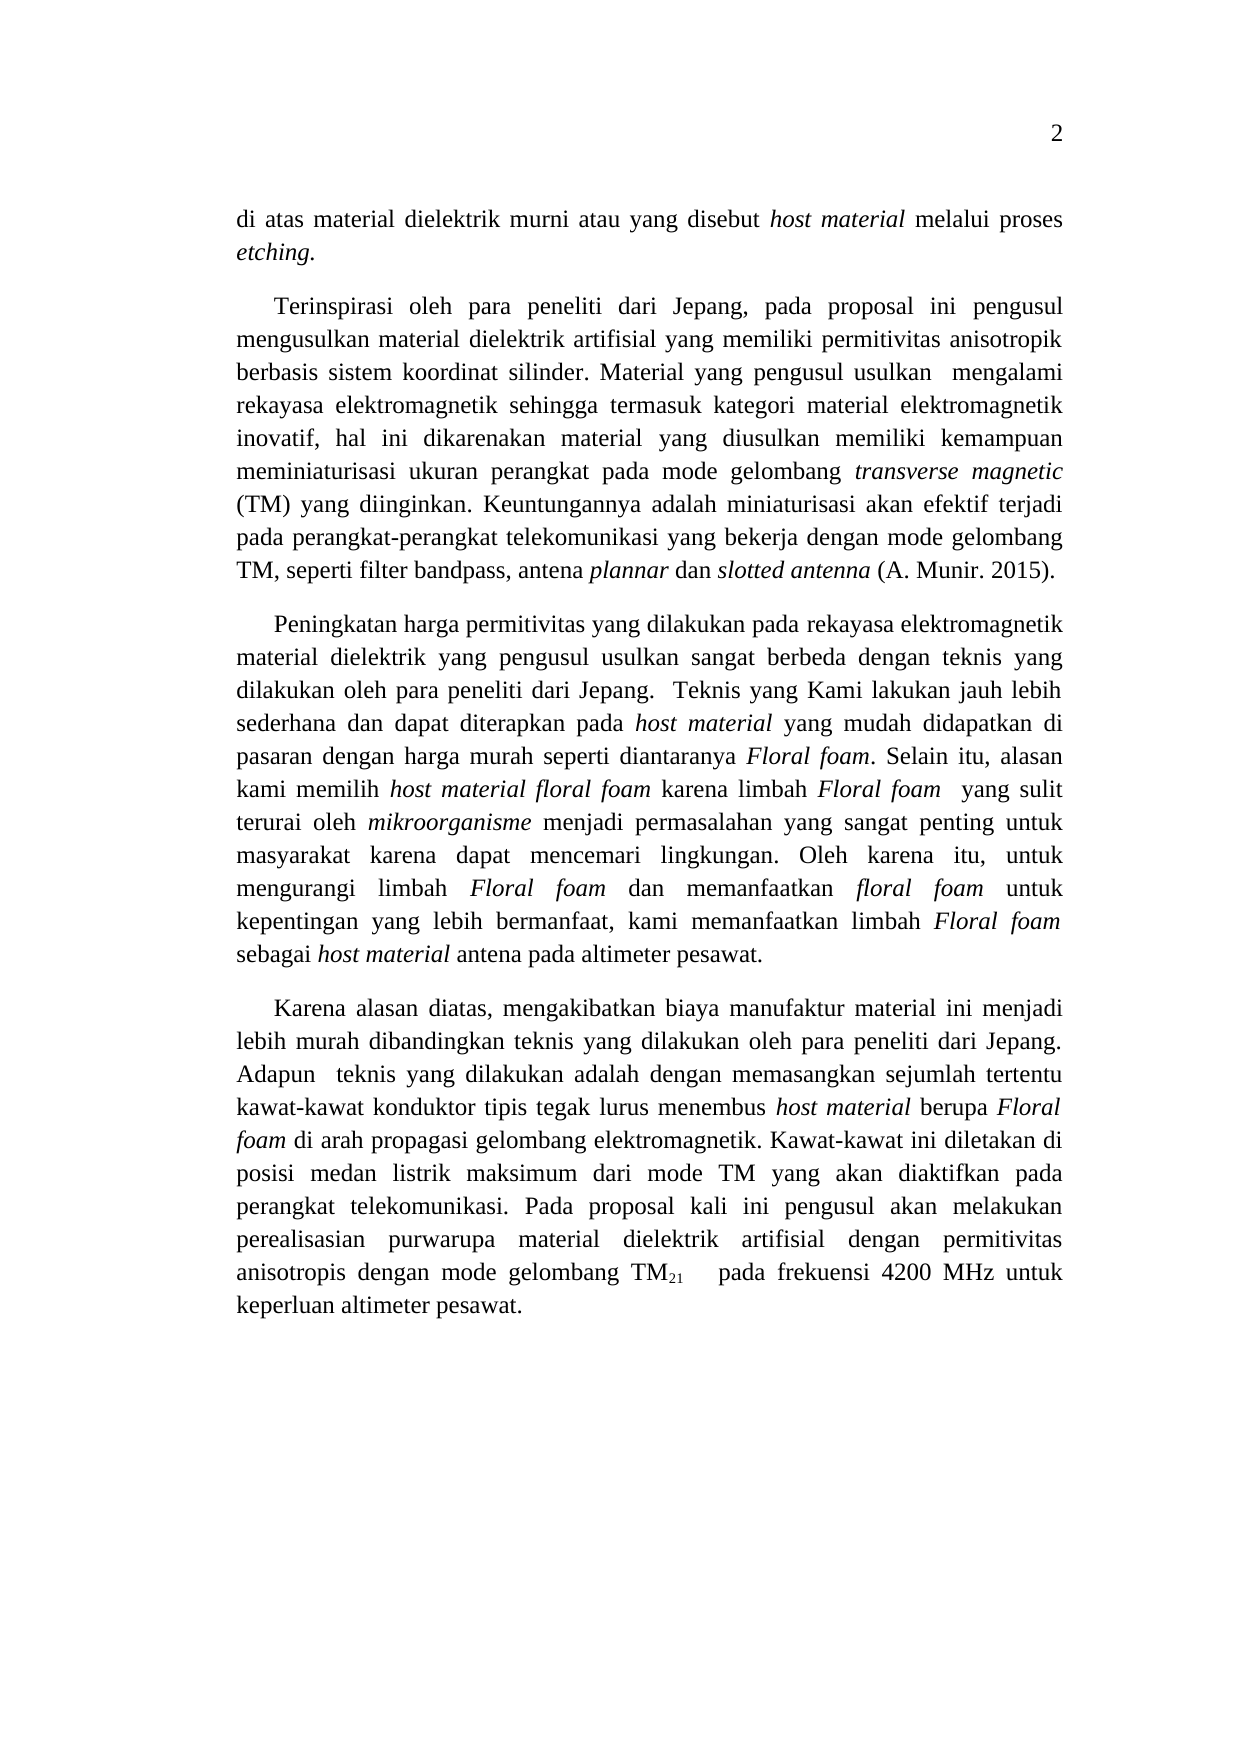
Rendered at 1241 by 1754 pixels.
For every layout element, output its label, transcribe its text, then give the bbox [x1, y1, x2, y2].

text Terinspirasi oleh para peneliti dari Jepang, pada proposal ini pengusul mengusulkan material dielektrik artifisial yang memiliki permitivitas anisotropik berbasis sistem koordinat silinder. Material yang pengusul usulkan mengalami rekayasa elektromagnetik sehingga termasuk kategori material elektromagnetik inovatif, hal ini dikarenakan material yang diusulkan memiliki kemampuan meminiaturisasi ukuran perangkat pada mode gelombang transverse magnetic (TM) yang diinginkan. Keuntungannya adalah miniaturisasi akan efektif terjadi pada perangkat-perangkat telekomunikasi yang bekerja dengan mode gelombang TM, seperti filter bandpass, antena plannar dan slotted antenna (A. Munir. 2015). [236, 291, 1063, 584]
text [236, 204, 1063, 266]
text Peningkatan harga permitivitas yang dilakukan pada rekayasa elektromagnetik material dielektrik yang pengusul usulkan sangat berbeda dengan teknis yang dilakukan oleh para peneliti dari Jepang. Teknis yang Kami lakukan jauh lebih sederhana dan dapat diterapkan pada host material yang mudah didapatkan di pasaran dengan harga murah seperti diantaranya Floral foam. Selain itu, alasan kami memilih host material floral foam karena limbah Floral foam yang sulit terurai oleh mikroorganisme menjadi permasalahan yang sangat penting untuk masyarakat karena dapat mencemari lingkungan. Oleh karena itu, untuk mengurangi limbah Floral foam dan memanfaatkan floral foam untuk kepentingan yang lebih bermanfaat, kami memanfaatkan limbah Floral foam sebagai host material antena pada altimeter pesawat. [236, 609, 1063, 968]
text Karena alasan diatas, mengakibatkan biaya manufaktur material ini menjadi lebih murah dibandingkan teknis yang dilakukan oleh para peneliti dari Jepang. Adapun teknis yang dilakukan adalah dengan memasangkan sejumlah tertentu kawat-kawat konduktor tipis tegak lurus menembus host material berupa Floral foam di arah propagasi gelombang elektromagnetik. Kawat-kawat ini diletakan di posisi medan listrik maksimum dari mode TM yang akan diaktifkan pada perangkat telekomunikasi. Pada proposal kali ini pengusul akan melakukan perealisasian purwarupa material dielektrik artifisial dengan permitivitas anisotropis dengan mode gelombang TM21 pada frekuensi 4200 MHz untuk keperluan altimeter pesawat. [236, 993, 1063, 1319]
